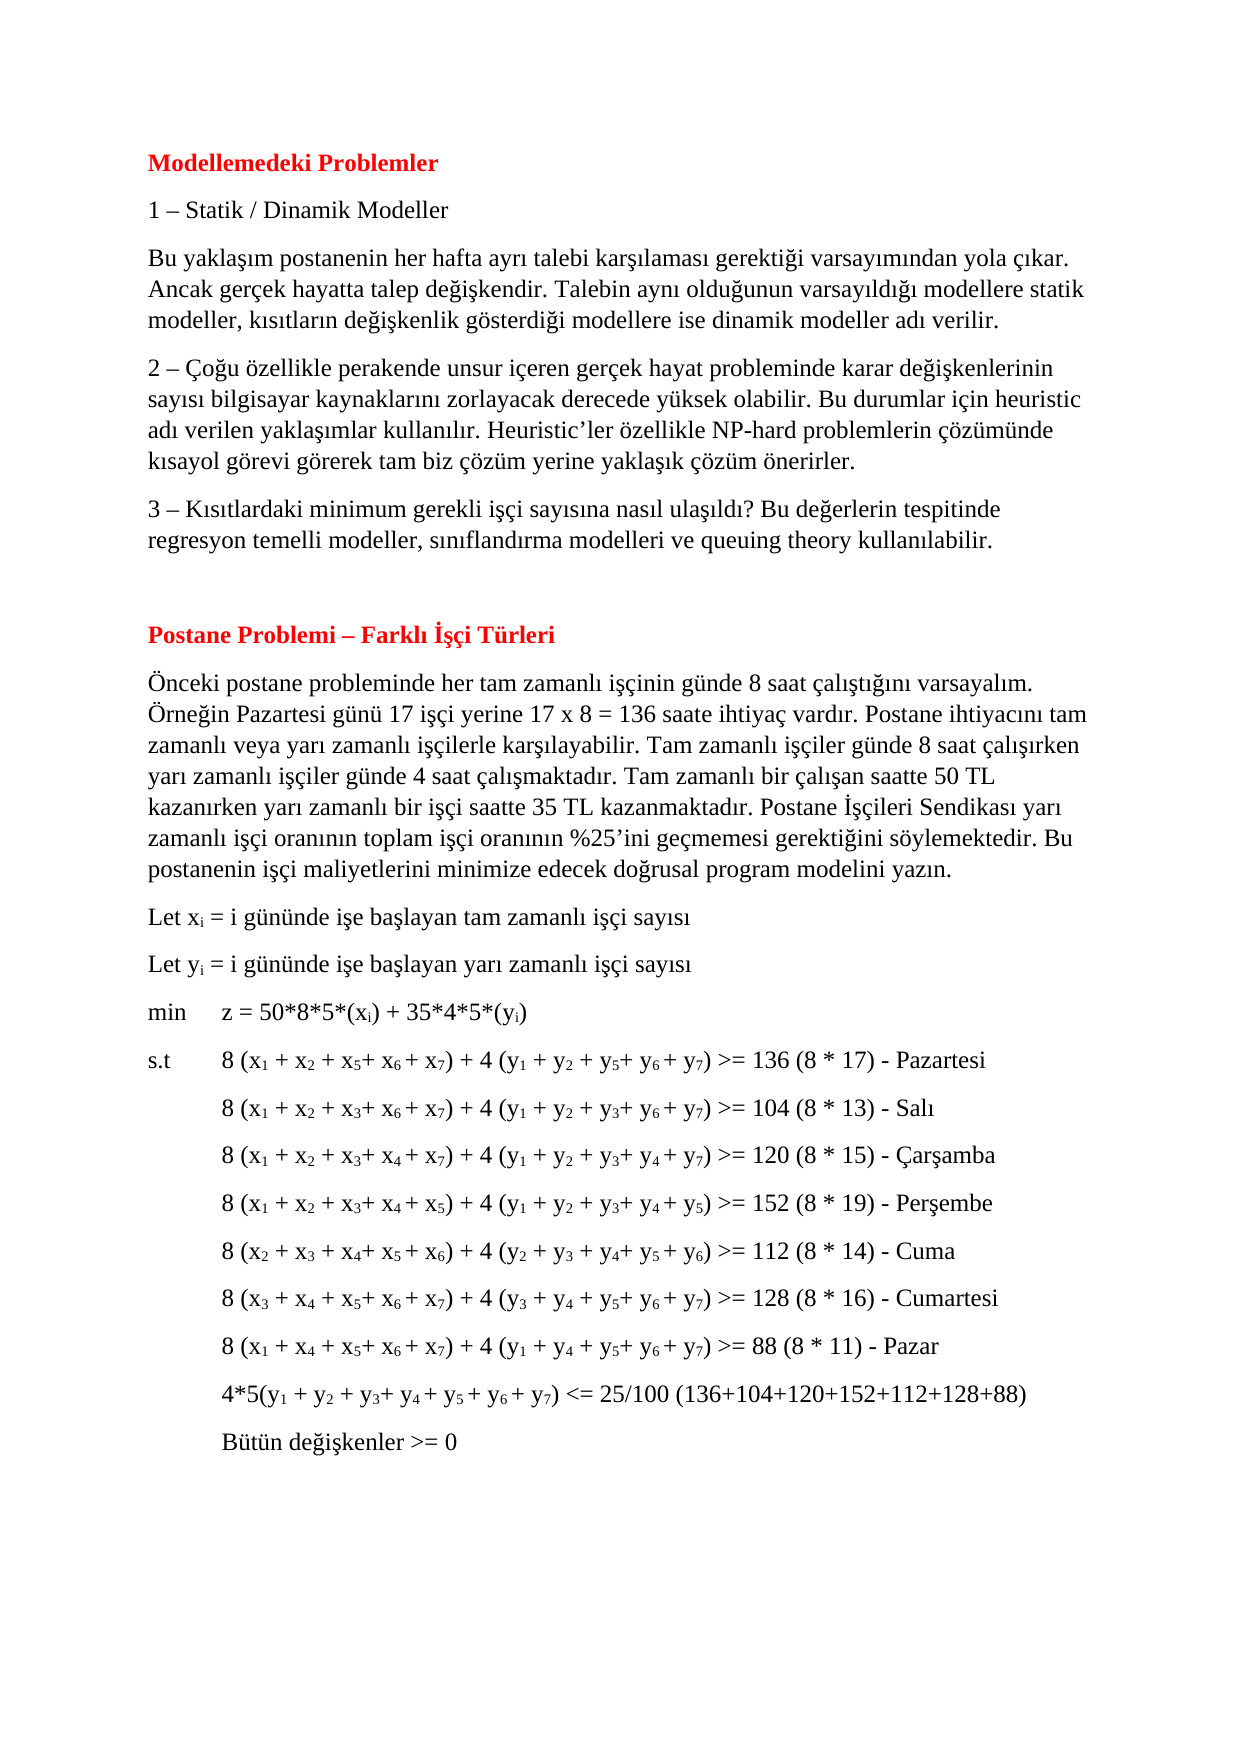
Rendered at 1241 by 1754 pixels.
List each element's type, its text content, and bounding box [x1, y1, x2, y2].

text Let xi = i gününde işe başlayan tam zamanlı işçi sayısı [148, 902, 1093, 931]
text Postane Problemi – Farklı İşçi Türleri [148, 620, 1093, 649]
text 8 (x1 + x2 + x3+ x4 + x5) + 4 (y1 + y2 + y3+ y4 + y5) >= 152 (8 * 19) - Perşembe [148, 1188, 1093, 1217]
text s.t 8 (x1 + x2 + x5+ x6 + x7) + 4 (y1 + y2 + y5+ y6 + y7) >= 136 (8 * 17) - Pazartesi [148, 1045, 1093, 1074]
text 8 (x3 + x4 + x5+ x6 + x7) + 4 (y3 + y4 + y5+ y6 + y7) >= 128 (8 * 16) - Cumartesi [148, 1283, 1093, 1312]
text 4*5(y1 + y2 + y3+ y4 + y5 + y6 + y7) <= 25/100 (136+104+120+152+112+128+88) [148, 1379, 1093, 1408]
text 8 (x2 + x3 + x4+ x5 + x6) + 4 (y2 + y3 + y4+ y5 + y6) >= 112 (8 * 14) - Cuma [148, 1236, 1093, 1264]
text Modellemedeki Problemler [148, 148, 1093, 176]
text 8 (x1 + x4 + x5+ x6 + x7) + 4 (y1 + y4 + y5+ y6 + y7) >= 88 (8 * 11) - Pazar [148, 1331, 1093, 1360]
text Bu yaklaşım postanenin her hafta ayrı talebi karşılaması gerektiği varsayımından yola çıkar. Ancak gerçek hayatta talep değişkendir. Talebin aynı olduğunun varsayıldığı modellere statik modeller, kısıtların değişkenlik gösterdiği modellere ise dinamik modeller adı verilir. [148, 243, 1093, 334]
text Let yi = i gününde işe başlayan yarı zamanlı işçi sayısı [148, 949, 1093, 978]
text Bütün değişkenler >= 0 [148, 1427, 1093, 1455]
text 8 (x1 + x2 + x3+ x6 + x7) + 4 (y1 + y2 + y3+ y6 + y7) >= 104 (8 * 13) - Salı [148, 1093, 1093, 1121]
text 1 – Statik / Dinamik Modeller [148, 195, 1093, 224]
text Önceki postane probleminde her tam zamanlı işçinin günde 8 saat çalıştığını varsayalım. Örneğin Pazartesi günü 17 işçi yerine 17 x 8 = 136 saate ihtiyaç vardır. Postane ihtiyacını tam zamanlı veya yarı zamanlı işçilerle karşılayabilir. Tam zamanlı işçiler günde 8 saat çalışırken yarı zamanlı işçiler günde 4 saat çalışmaktadır. Tam zamanlı bir çalışan saatte 50 TL kazanırken yarı zamanlı bir işçi saatte 35 TL kazanmaktadır. Postane İşçileri Sendikası yarı zamanlı işçi oranının toplam işçi oranının %25’ini geçmemesi gerektiğini söylemektedir. Bu postanenin işçi maliyetlerini minimize edecek doğrusal program modelini yazın. [148, 668, 1093, 883]
text 3 – Kısıtlardaki minimum gerekli işçi sayısına nasıl ulaşıldı? Bu değerlerin tespitinde regresyon temelli modeller, sınıflandırma modelleri ve queuing theory kullanılabilir. [148, 494, 1093, 553]
text min z = 50*8*5*(xi) + 35*4*5*(yi) [148, 997, 1093, 1026]
text 2 – Çoğu özellikle perakende unsur içeren gerçek hayat probleminde karar değişkenlerinin sayısı bilgisayar kaynaklarını zorlayacak derecede yüksek olabilir. Bu durumlar için heuristic adı verilen yaklaşımlar kullanılır. Heuristic’ler özellikle NP-hard problemlerin çözümünde kısayol görevi görerek tam biz çözüm yerine yaklaşık çözüm önerirler. [148, 353, 1093, 475]
text 8 (x1 + x2 + x3+ x4 + x7) + 4 (y1 + y2 + y3+ y4 + y7) >= 120 (8 * 15) - Çarşamba [148, 1140, 1093, 1169]
